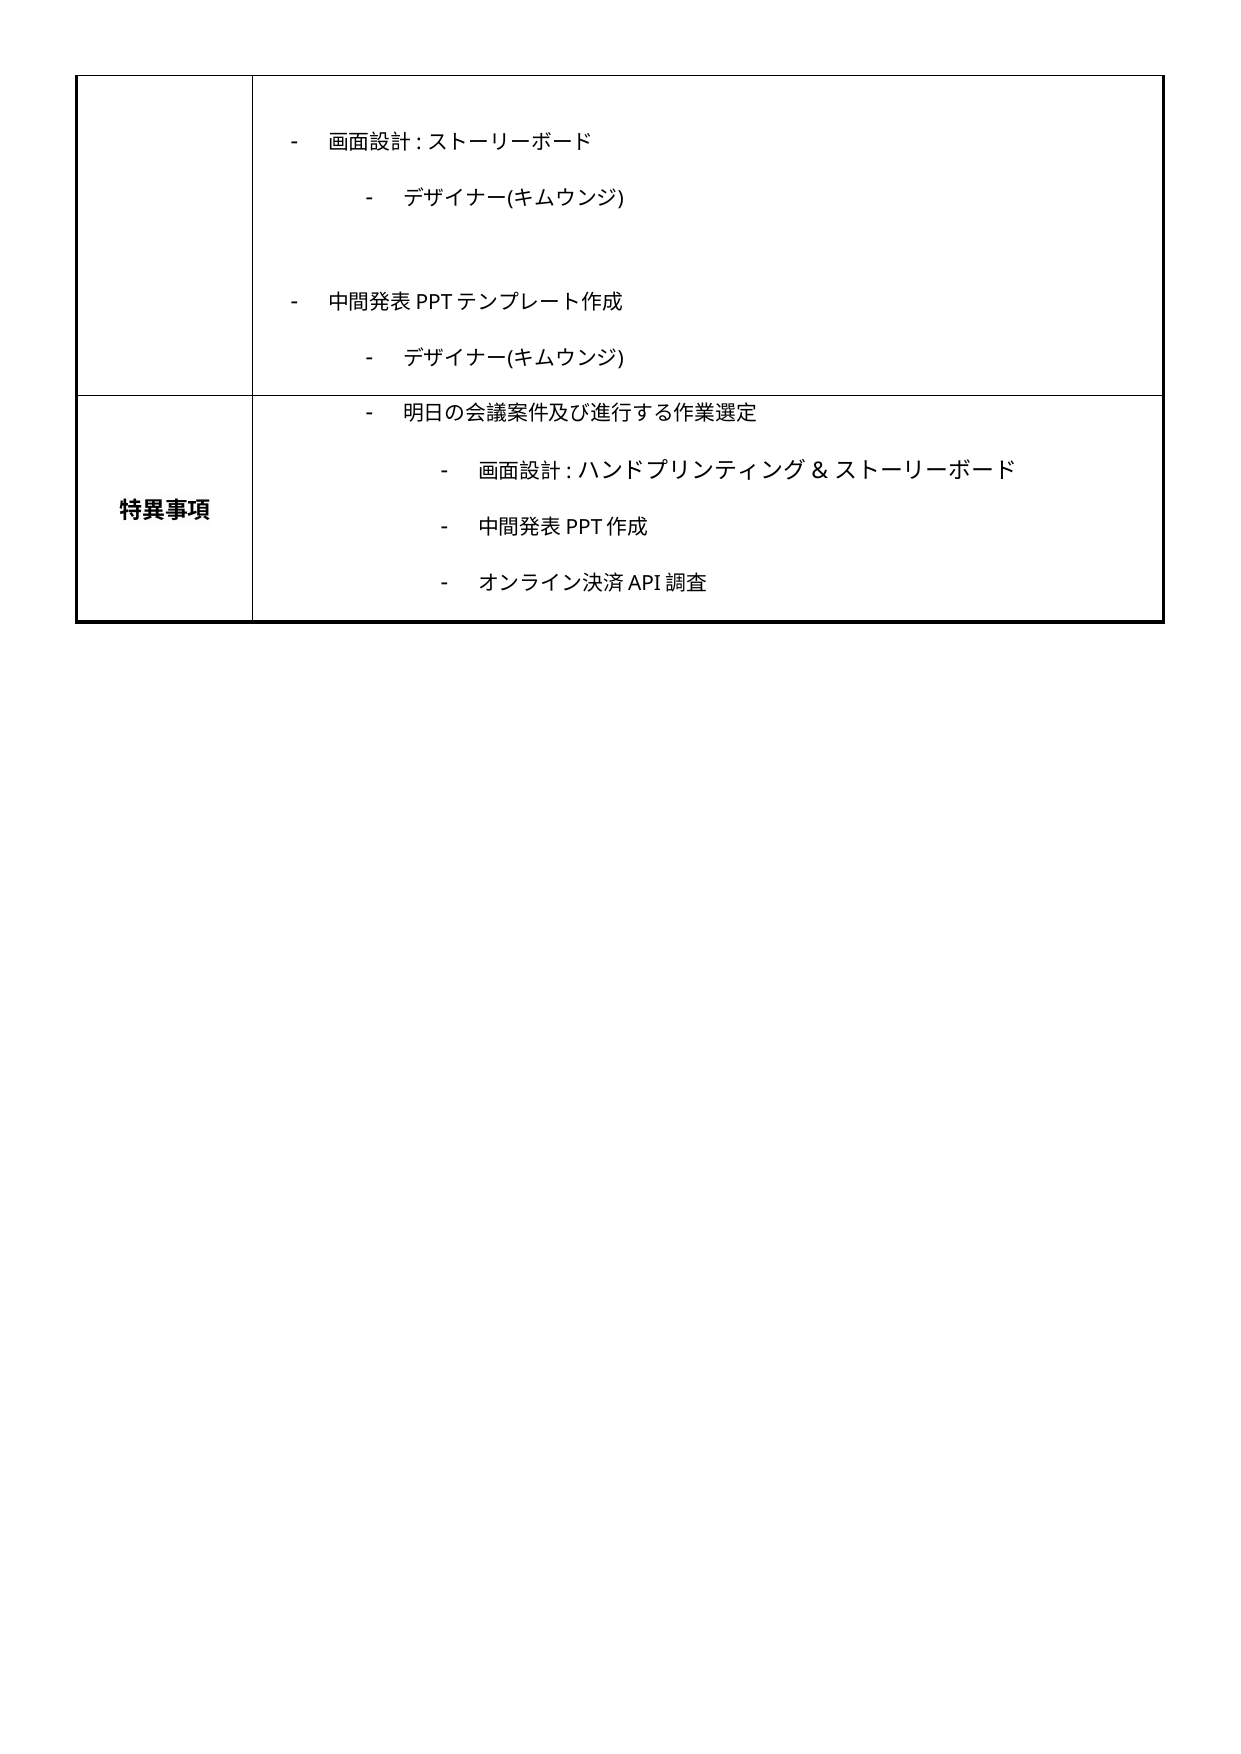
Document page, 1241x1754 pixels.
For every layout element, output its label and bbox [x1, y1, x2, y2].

table_cell [78, 396, 252, 620]
table_cell [253, 76, 1162, 395]
table_cell [253, 396, 1162, 620]
table_cell [78, 76, 252, 395]
